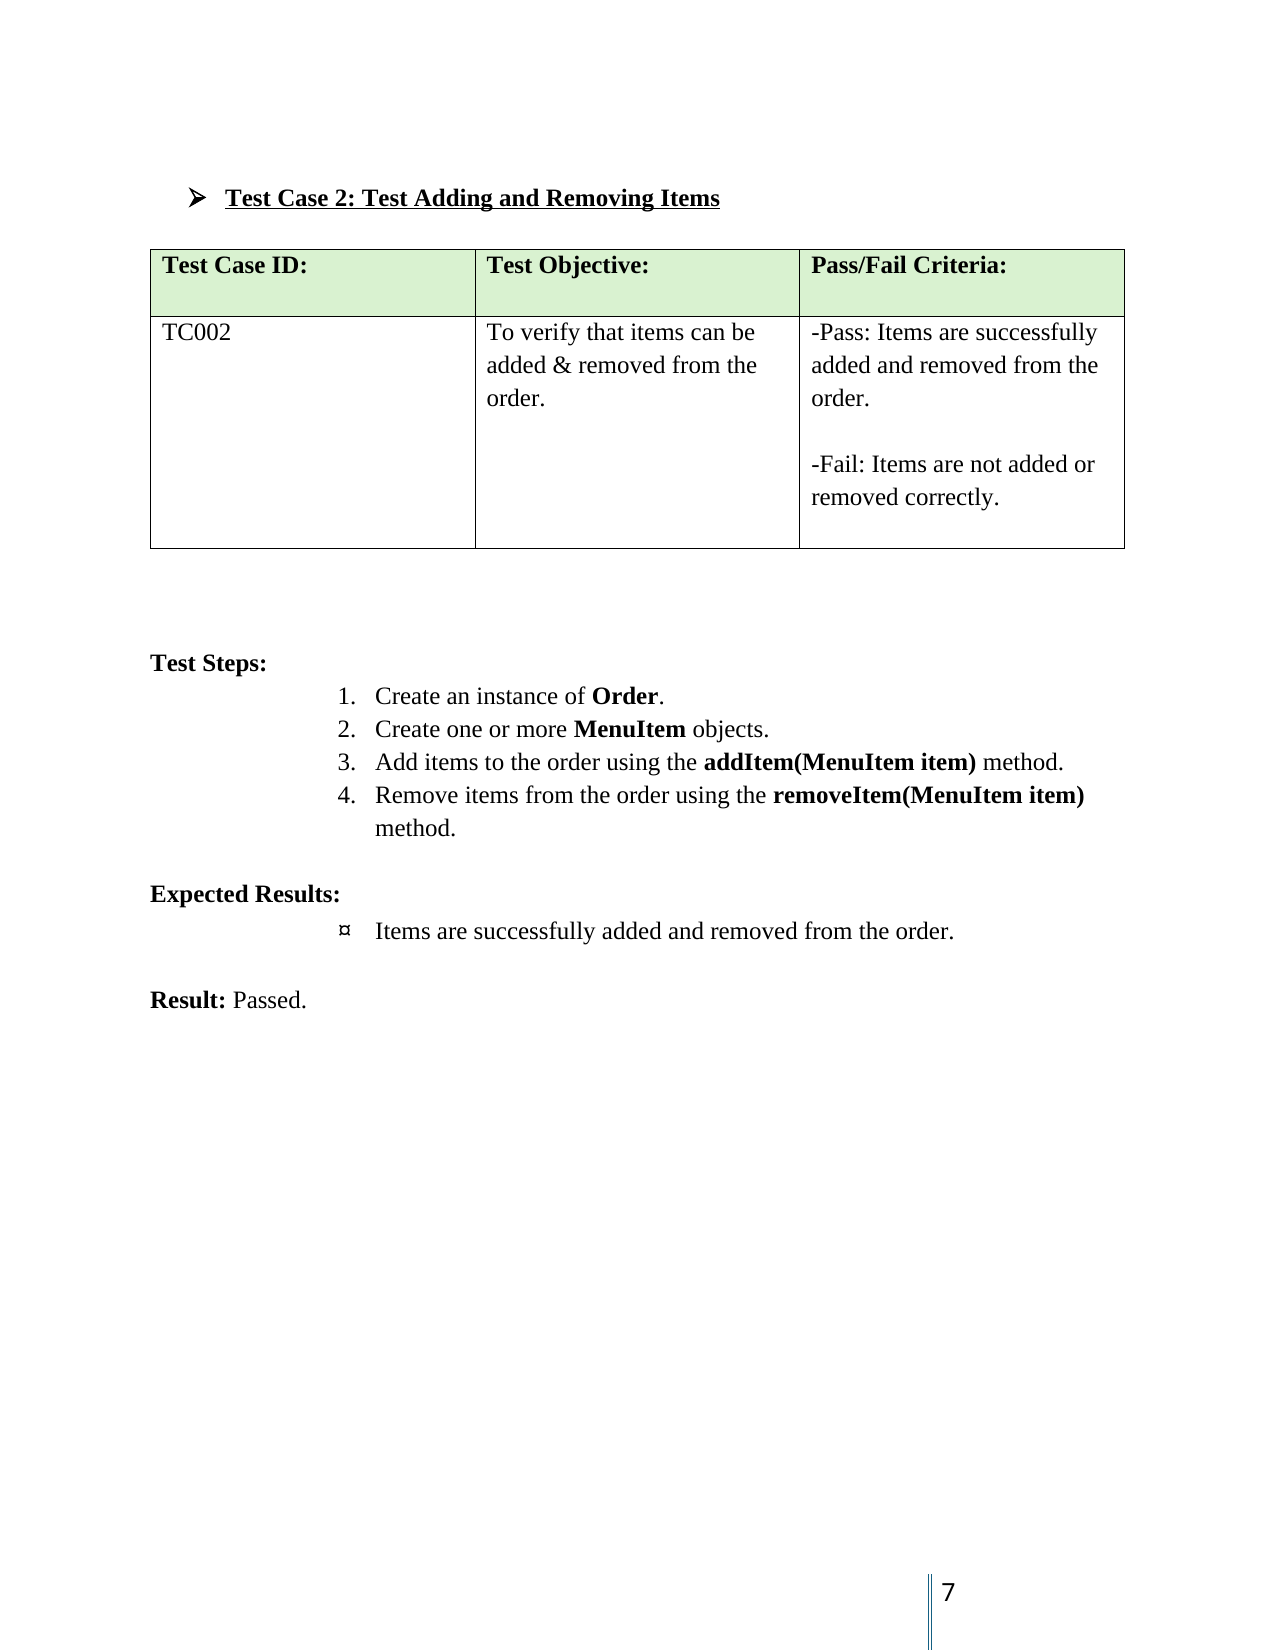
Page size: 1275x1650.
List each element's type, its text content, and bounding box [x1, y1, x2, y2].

list Create one or more MenuItem objects. [337, 714, 1125, 743]
table_cell -Pass: Items are successfully added and removed from the order. -Fail: Items are not added or removed correctly. [800, 317, 1124, 548]
list Items are successfully added and removed from the order. [337, 913, 1125, 947]
text Test Steps: [150, 648, 1125, 677]
list Test Case 2: Test Adding and Removing Items [187, 183, 1125, 212]
table_cell TC002 [151, 317, 475, 548]
table_header Test Objective: [476, 250, 799, 316]
text Result: Passed. [150, 985, 1125, 1013]
list Remove items from the order using the removeItem(MenuItem item) method. [337, 781, 1125, 842]
text Expected Results: [150, 879, 1125, 908]
table_cell To verify that items can be added & removed from the order. [476, 317, 799, 548]
table_header Pass/Fail Criteria: [800, 250, 1124, 316]
list Add items to the order using the addItem(MenuItem item) method. [337, 747, 1125, 776]
table_header Test Case ID: [151, 250, 475, 316]
list Create an instance of Order. [337, 681, 1125, 710]
